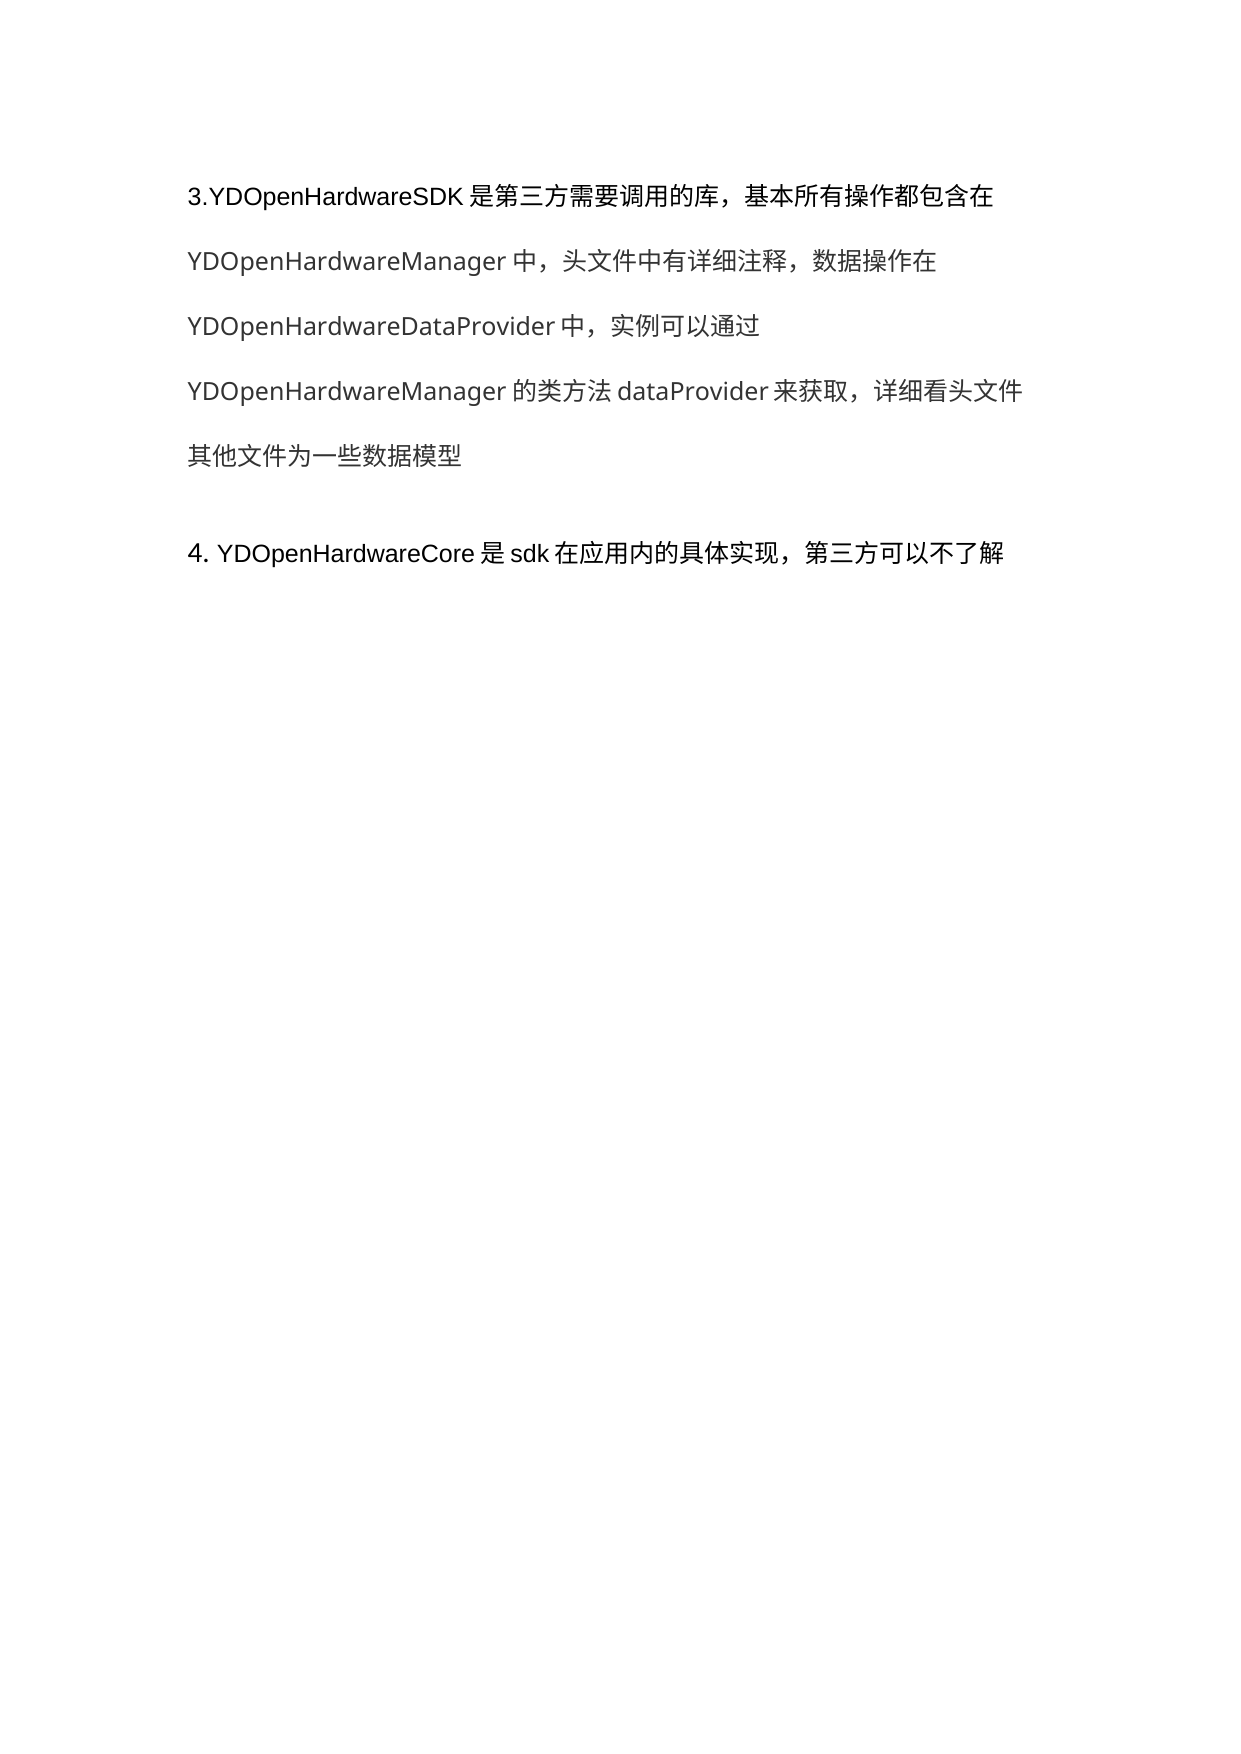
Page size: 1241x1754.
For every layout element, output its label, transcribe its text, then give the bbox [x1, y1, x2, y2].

text 4. YDOpenHardwareCore是sdk在应用内的具体实现，第三方可以不了解 [187, 519, 1053, 584]
text 3.YDOpenHardwareSDK是第三方需要调用的库，基本所有操作都包含在YDOpenHardwareManager中，头文件中有详细注释，数据操作在YDOpenHardwareDataProvider中，实例可以通过YDOpenHardwareManager的类方法dataProvider来获取，详细看头文件 [187, 162, 1053, 422]
text 其他文件为一些数据模型 [187, 422, 1053, 487]
